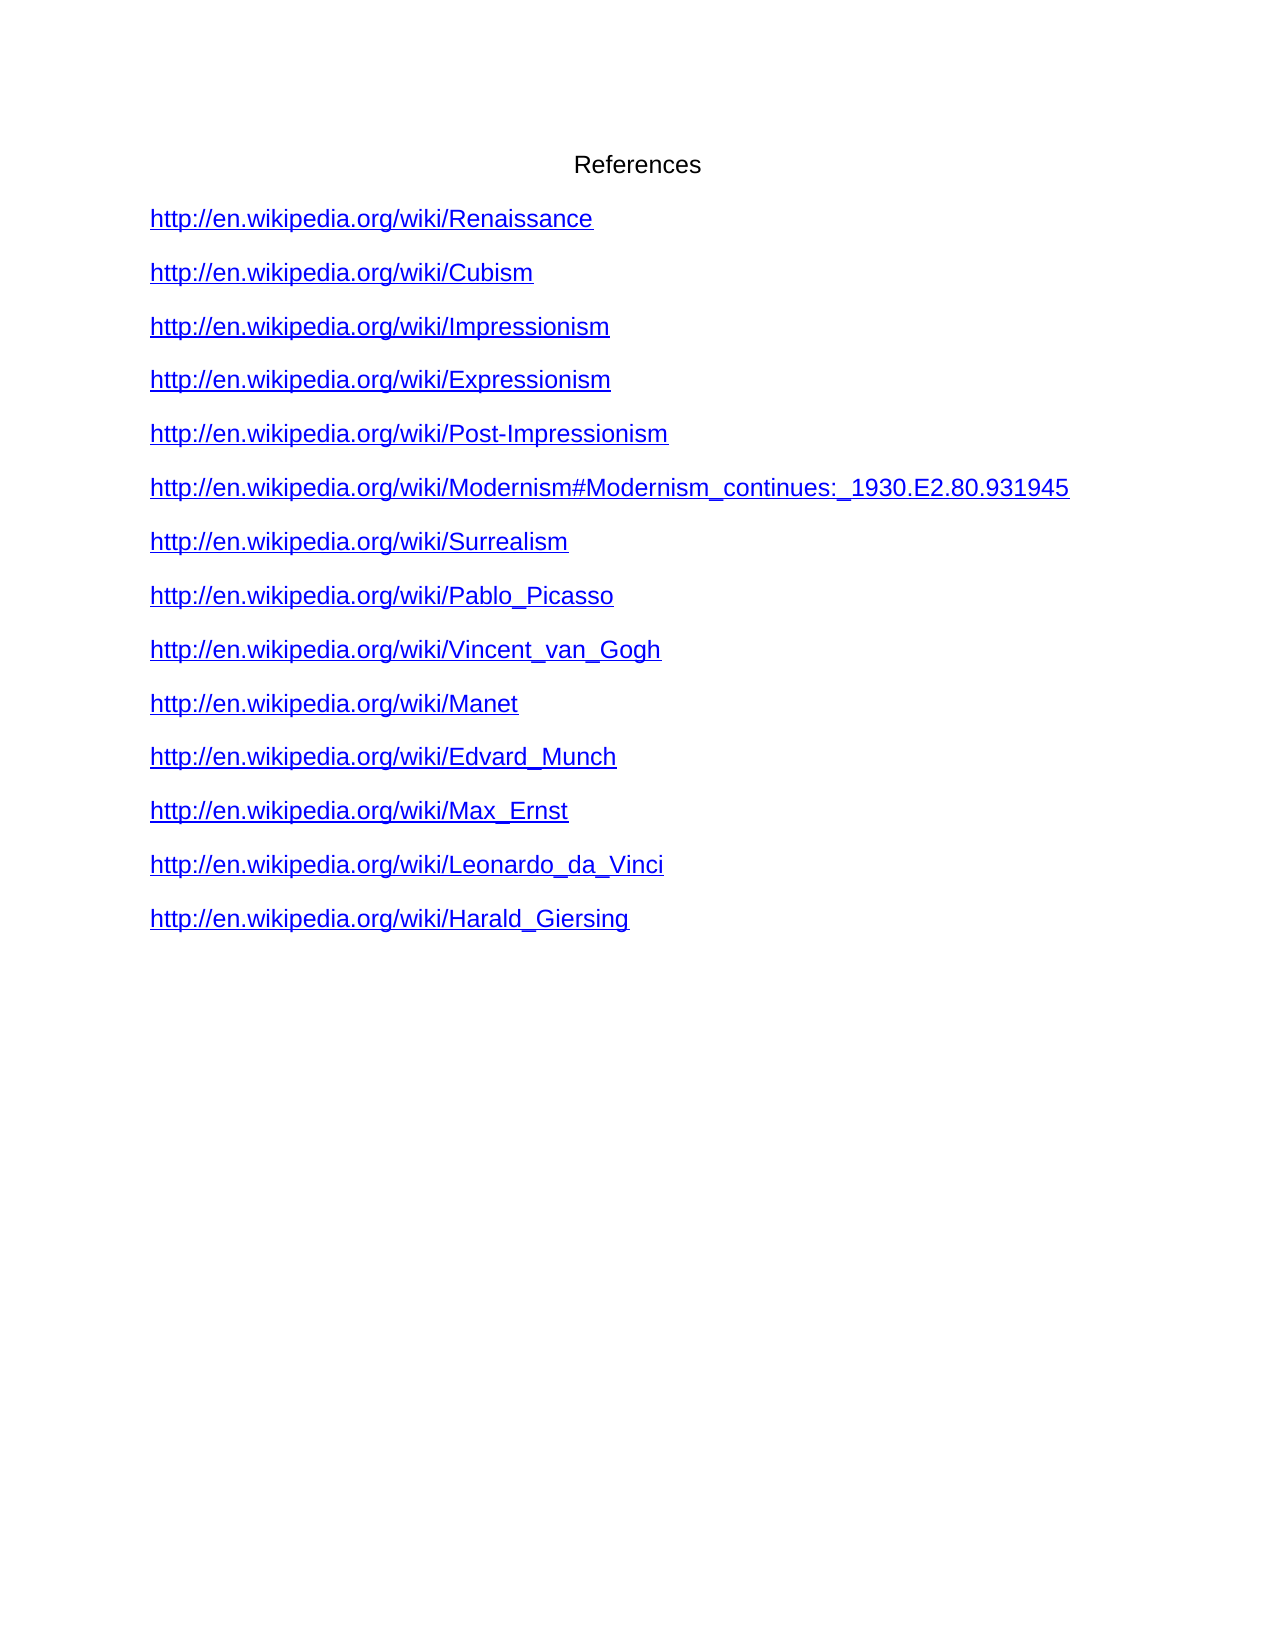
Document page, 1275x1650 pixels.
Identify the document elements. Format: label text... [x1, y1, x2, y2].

text http://en.wikipedia.org/wiki/Vincent_van_Gogh [150, 635, 1125, 663]
text http://en.wikipedia.org/wiki/Leonardo_da_Vinci [150, 850, 1125, 879]
text http://en.wikipedia.org/wiki/Expressionism [150, 365, 1125, 394]
text http://en.wikipedia.org/wiki/Cubism [150, 258, 1125, 286]
text http://en.wikipedia.org/wiki/Edvard_Munch [150, 742, 1125, 771]
text http://en.wikipedia.org/wiki/Harald_Giersing [150, 904, 1125, 933]
text http://en.wikipedia.org/wiki/Surrealism [150, 527, 1125, 556]
text http://en.wikipedia.org/wiki/Pablo_Picasso [150, 581, 1125, 609]
text http://en.wikipedia.org/wiki/Max_Ernst [150, 796, 1125, 825]
text References [150, 150, 1125, 179]
text http://en.wikipedia.org/wiki/Modernism#Modernism_continues:_1930.E2.80.931945 [150, 473, 1125, 502]
text http://en.wikipedia.org/wiki/Impressionism [150, 312, 1125, 340]
text http://en.wikipedia.org/wiki/Post-Impressionism [150, 419, 1125, 448]
text http://en.wikipedia.org/wiki/Manet [150, 688, 1125, 717]
text http://en.wikipedia.org/wiki/Renaissance [150, 204, 1125, 233]
